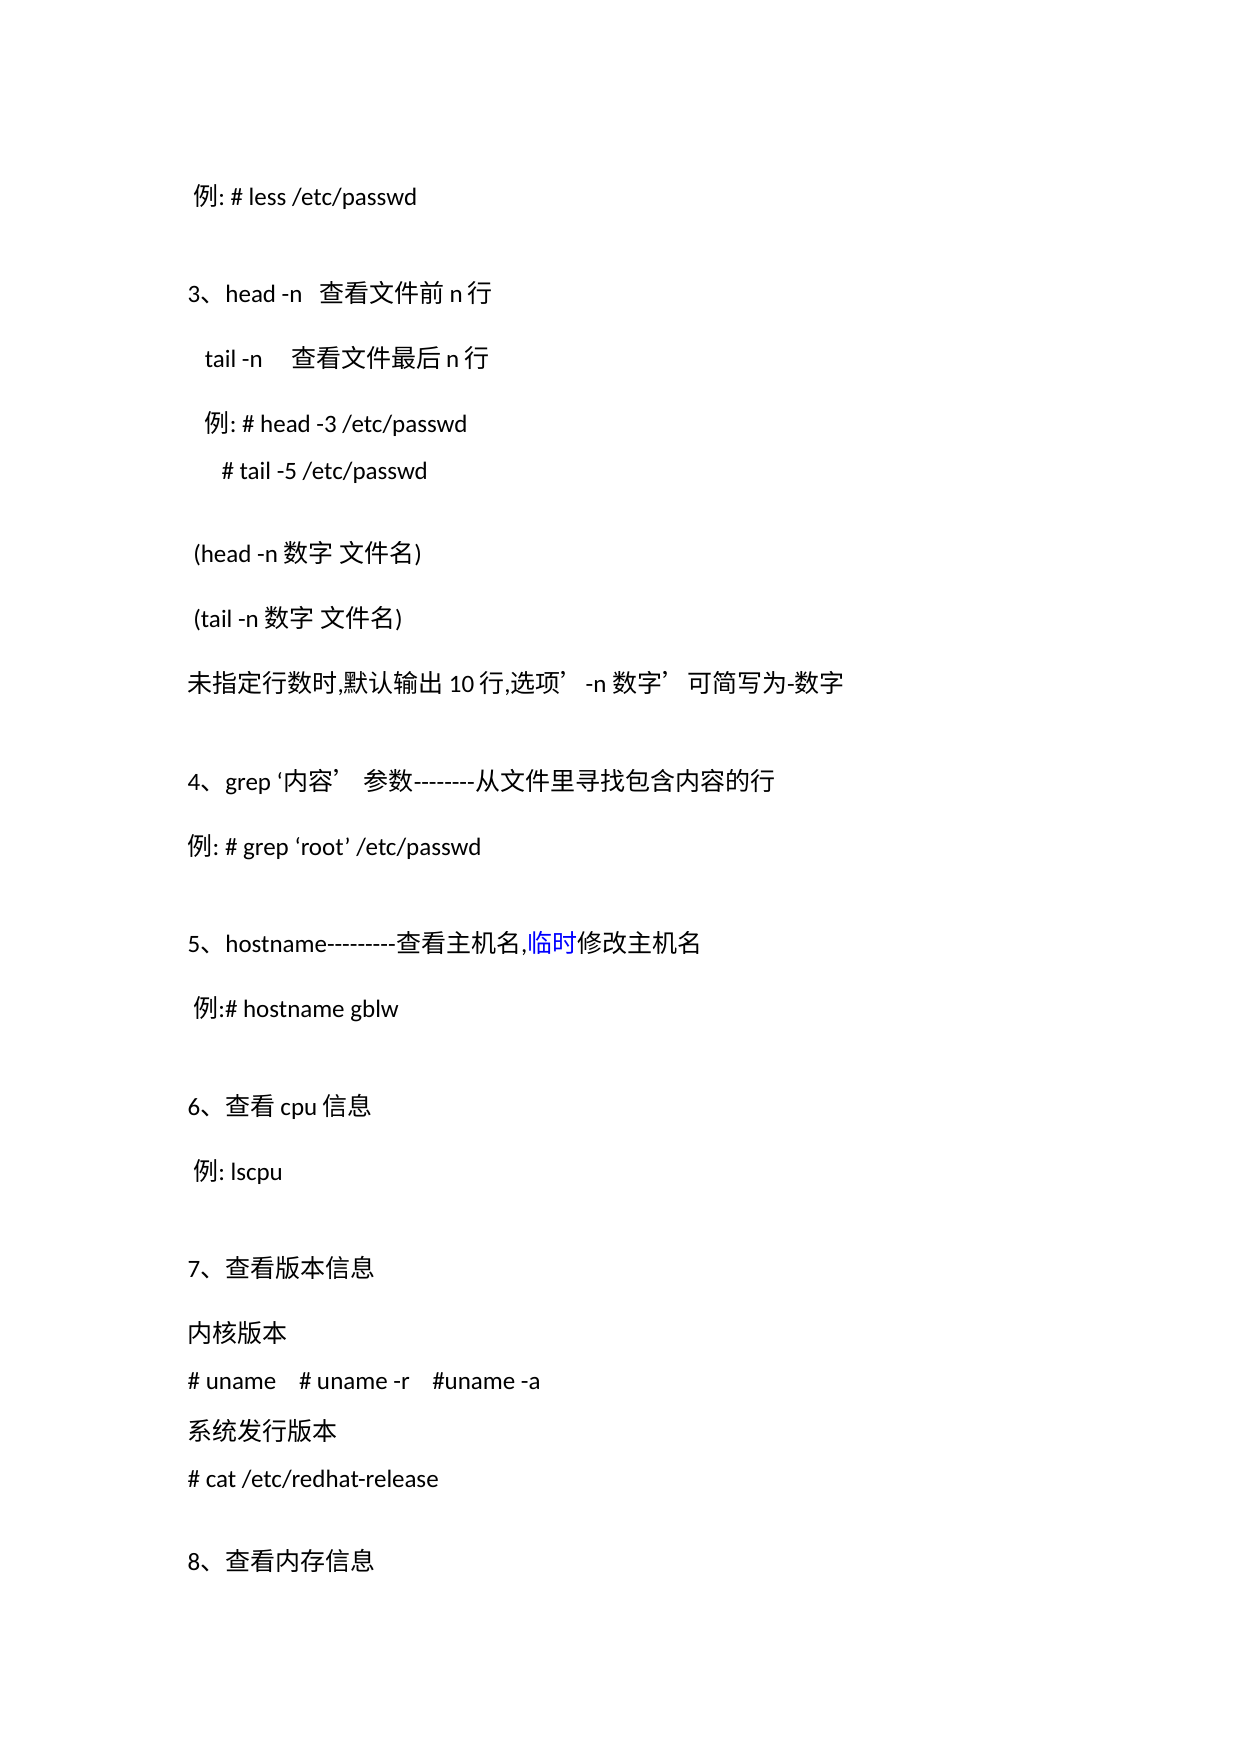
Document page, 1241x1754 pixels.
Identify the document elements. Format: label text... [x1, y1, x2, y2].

text 未指定行数时,默认输出10行,选项’-n 数字’可简写为-数字 [187, 649, 1053, 714]
text 7、查看版本信息 [187, 1234, 1053, 1299]
text (head -n 数字 文件名) [187, 519, 1053, 584]
text 例: lscpu [187, 1137, 1053, 1202]
text 5、hostname---------查看主机名,临时修改主机名 [187, 909, 1053, 974]
text tail -n 查看文件最后n行 [187, 324, 1053, 389]
text 6、查看cpu信息 [187, 1072, 1053, 1137]
text (tail -n 数字 文件名) [187, 584, 1053, 649]
text 例: # less /etc/passwd [187, 162, 1053, 227]
text 例:# hostname gblw [187, 974, 1053, 1039]
text # uname # uname -r #uname -a [187, 1364, 1053, 1397]
text # tail -5 /etc/passwd [187, 454, 1053, 487]
text # cat /etc/redhat-release [187, 1462, 1053, 1494]
text 例: # head -3 /etc/passwd [187, 389, 1053, 454]
text 系统发行版本 [187, 1397, 1053, 1462]
text 内核版本 [187, 1299, 1053, 1364]
text 8、查看内存信息 [187, 1527, 1053, 1592]
text 3、head -n 查看文件前n行 [187, 259, 1053, 324]
text 4、grep ‘内容’ 参数--------从文件里寻找包含内容的行 [187, 747, 1053, 812]
text 例: # grep ‘root’ /etc/passwd [187, 812, 1053, 877]
